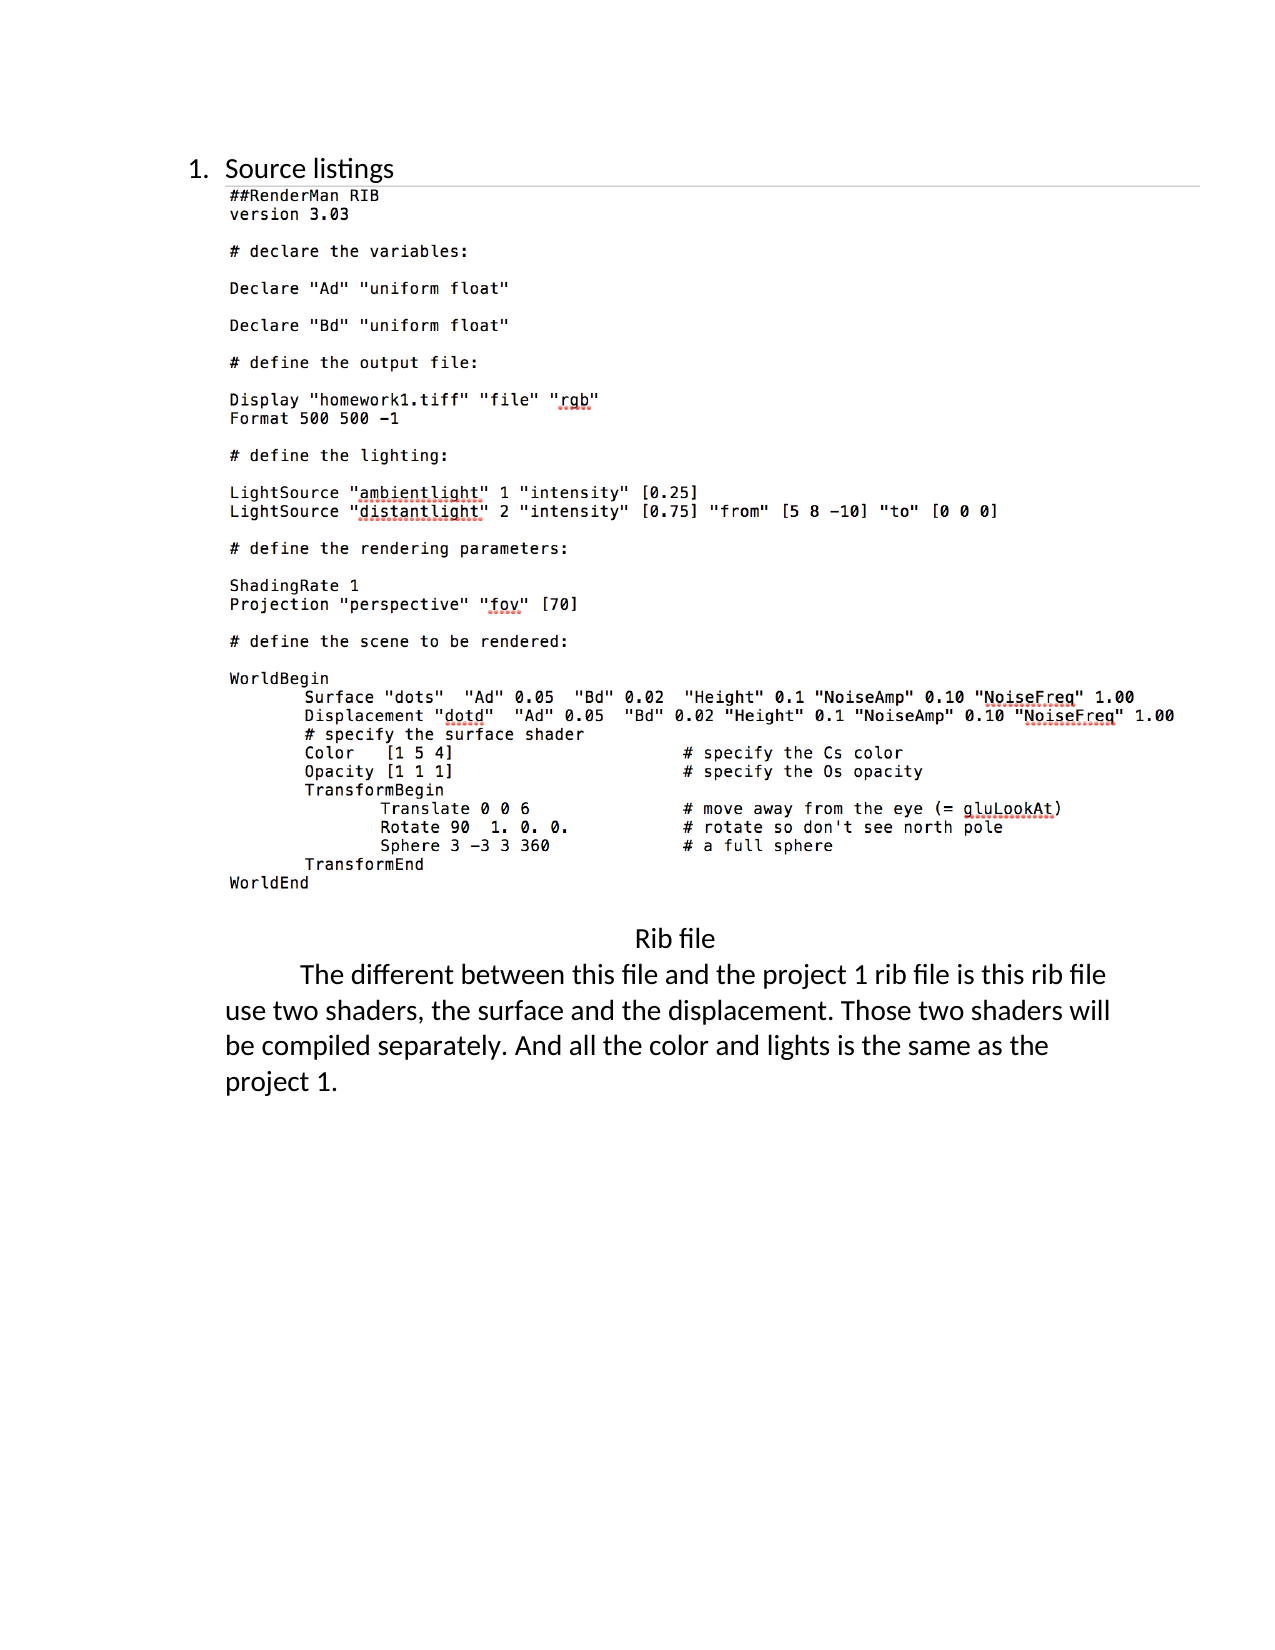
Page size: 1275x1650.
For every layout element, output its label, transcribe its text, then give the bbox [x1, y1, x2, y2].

picture [225, 185, 1200, 921]
list Source listings [187, 150, 1125, 186]
list Rib file [225, 921, 1125, 956]
list The different between this file and the project 1 rib file is this rib file use two shaders, the surface and the displacement. Those two shaders will be compiled separately. And all the color and lights is the same as the project 1. [225, 956, 1125, 1098]
